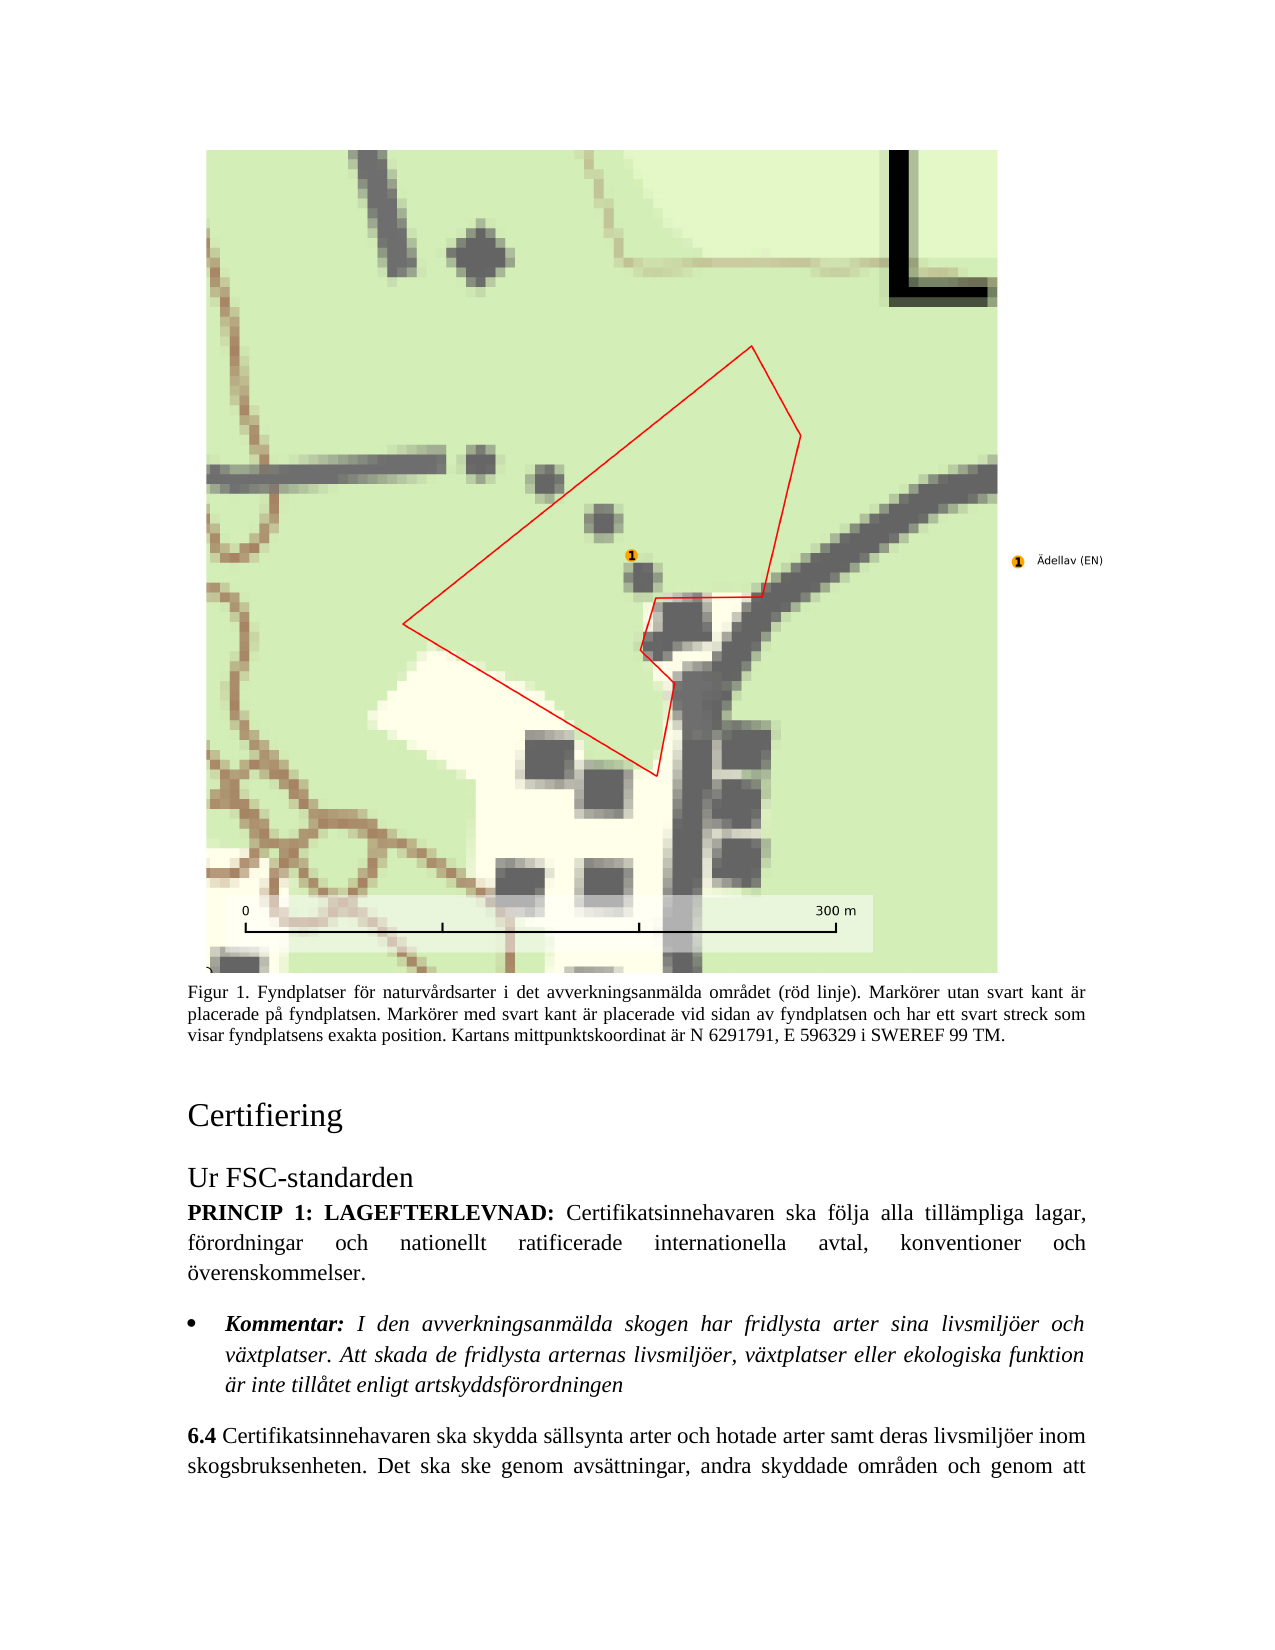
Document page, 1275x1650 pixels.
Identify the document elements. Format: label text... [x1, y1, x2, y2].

picture [206, 150, 1107, 973]
subtitle Certifiering [187, 1096, 1087, 1134]
text Figur 1. Fyndplatser för naturvårdsarter i det avverkningsanmälda området (röd linje). Markörer utan svart kant är placerade på fyndplatsen. Markörer med svart kant är placerade vid sidan av fyndplatsen och har ett svart streck som visar fyndplatsens exakta position. Kartans mittpunktskoordinat är N 6291791, E 596329 i SWEREF 99 TM. [187, 981, 1087, 1046]
subtitle Ur FSC-standarden [187, 1161, 1087, 1194]
text PRINCIP 1: LAGEFTERLEVNAD: Certifikatsinnehavaren ska följa alla tillämpliga lagar, förordningar och nationellt ratificerade internationella avtal, konventioner och överenskommelser. [187, 1199, 1087, 1286]
list Kommentar: I den avverkningsanmälda skogen har fridlysta arter sina livsmiljöer och växtplatser. Att skada de fridlysta arternas livsmiljöer, växtplatser eller ekologiska funktion är inte tillåtet enligt artskyddsförordningen [187, 1311, 1087, 1397]
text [187, 1422, 1087, 1478]
